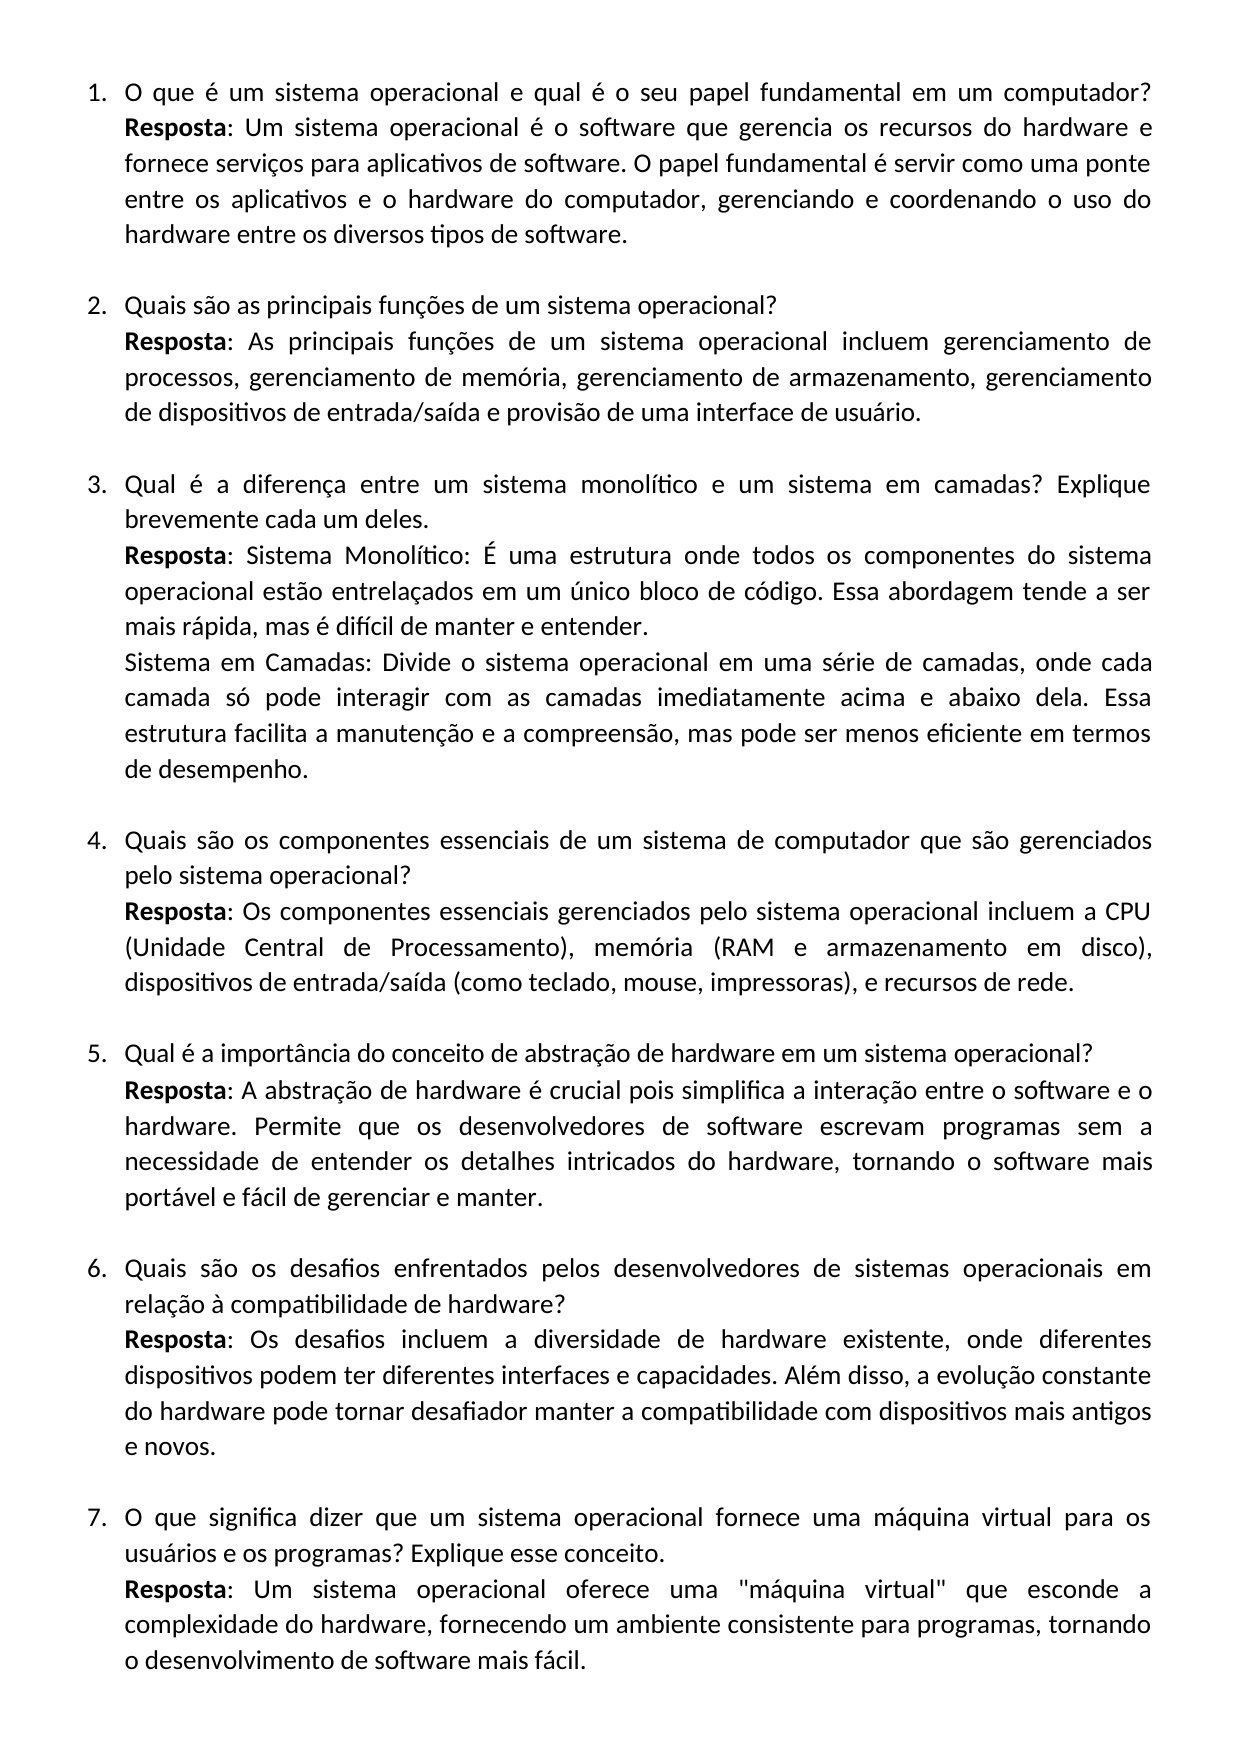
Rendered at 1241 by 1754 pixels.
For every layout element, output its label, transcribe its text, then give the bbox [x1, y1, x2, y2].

text Resposta: Sistema Monolítico: É uma estrutura onde todos os componentes do sistema operacional estão entrelaçados em um único bloco de código. Essa abordagem tende a ser mais rápida, mas é difícil de manter e entender. [124, 538, 1153, 642]
list O que é um sistema operacional e qual é o seu papel fundamental em um computador? Resposta: Um sistema operacional é o software que gerencia os recursos do hardware e fornece serviços para aplicativos de software. O papel fundamental é servir como uma ponte entre os aplicativos e o hardware do computador, gerenciando e coordenando o uso do hardware entre os diversos tipos de software. [87, 75, 1153, 251]
list Qual é a diferença entre um sistema monolítico e um sistema em camadas? Explique brevemente cada um deles. [87, 467, 1152, 535]
text Resposta: Os componentes essenciais gerenciados pelo sistema operacional incluem a CPU (Unidade Central de Processamento), memória (RAM e armazenamento em disco), dispositivos de entrada/saída (como teclado, mouse, impressoras), e recursos de rede. [124, 894, 1153, 998]
list Qual é a importância do conceito de abstração de hardware em um sistema operacional? [87, 1036, 1165, 1069]
text Resposta: As principais funções de um sistema operacional incluem gerenciamento de processos, gerenciamento de memória, gerenciamento de armazenamento, gerenciamento de dispositivos de entrada/saída e provisão de uma interface de usuário. [124, 324, 1153, 428]
text Sistema em Camadas: Divide o sistema operacional em uma série de camadas, onde cada camada só pode interagir com as camadas imediatamente acima e abaixo dela. Essa estrutura facilita a manutenção e a compreensão, mas pode ser menos eficiente em termos de desempenho. [124, 645, 1153, 785]
list Quais são os componentes essenciais de um sistema de computador que são gerenciados pelo sistema operacional? [87, 823, 1153, 891]
text Resposta: Os desafios incluem a diversidade de hardware existente, onde diferentes dispositivos podem ter diferentes interfaces e capacidades. Além disso, a evolução constante do hardware pode tornar desafiador manter a compatibilidade com dispositivos mais antigos e novos. [124, 1323, 1153, 1462]
list O que significa dizer que um sistema operacional fornece uma máquina virtual para os usuários e os programas? Explique esse conceito. [87, 1501, 1152, 1569]
list Quais são os desafios enfrentados pelos desenvolvedores de sistemas operacionais em relação à compatibilidade de hardware? [87, 1251, 1153, 1320]
text Resposta: A abstração de hardware é crucial pois simplifica a interação entre o software e o hardware. Permite que os desenvolvedores de software escrevam programas sem a necessidade de entender os detalhes intricados do hardware, tornando o software mais portável e fácil de gerenciar e manter. [124, 1073, 1153, 1213]
text Resposta: Um sistema operacional oferece uma "máquina virtual" que esconde a complexidade do hardware, fornecendo um ambiente consistente para programas, tornando o desenvolvimento de software mais fácil. [124, 1572, 1153, 1676]
list Quais são as principais funções de um sistema operacional? [87, 288, 1165, 322]
